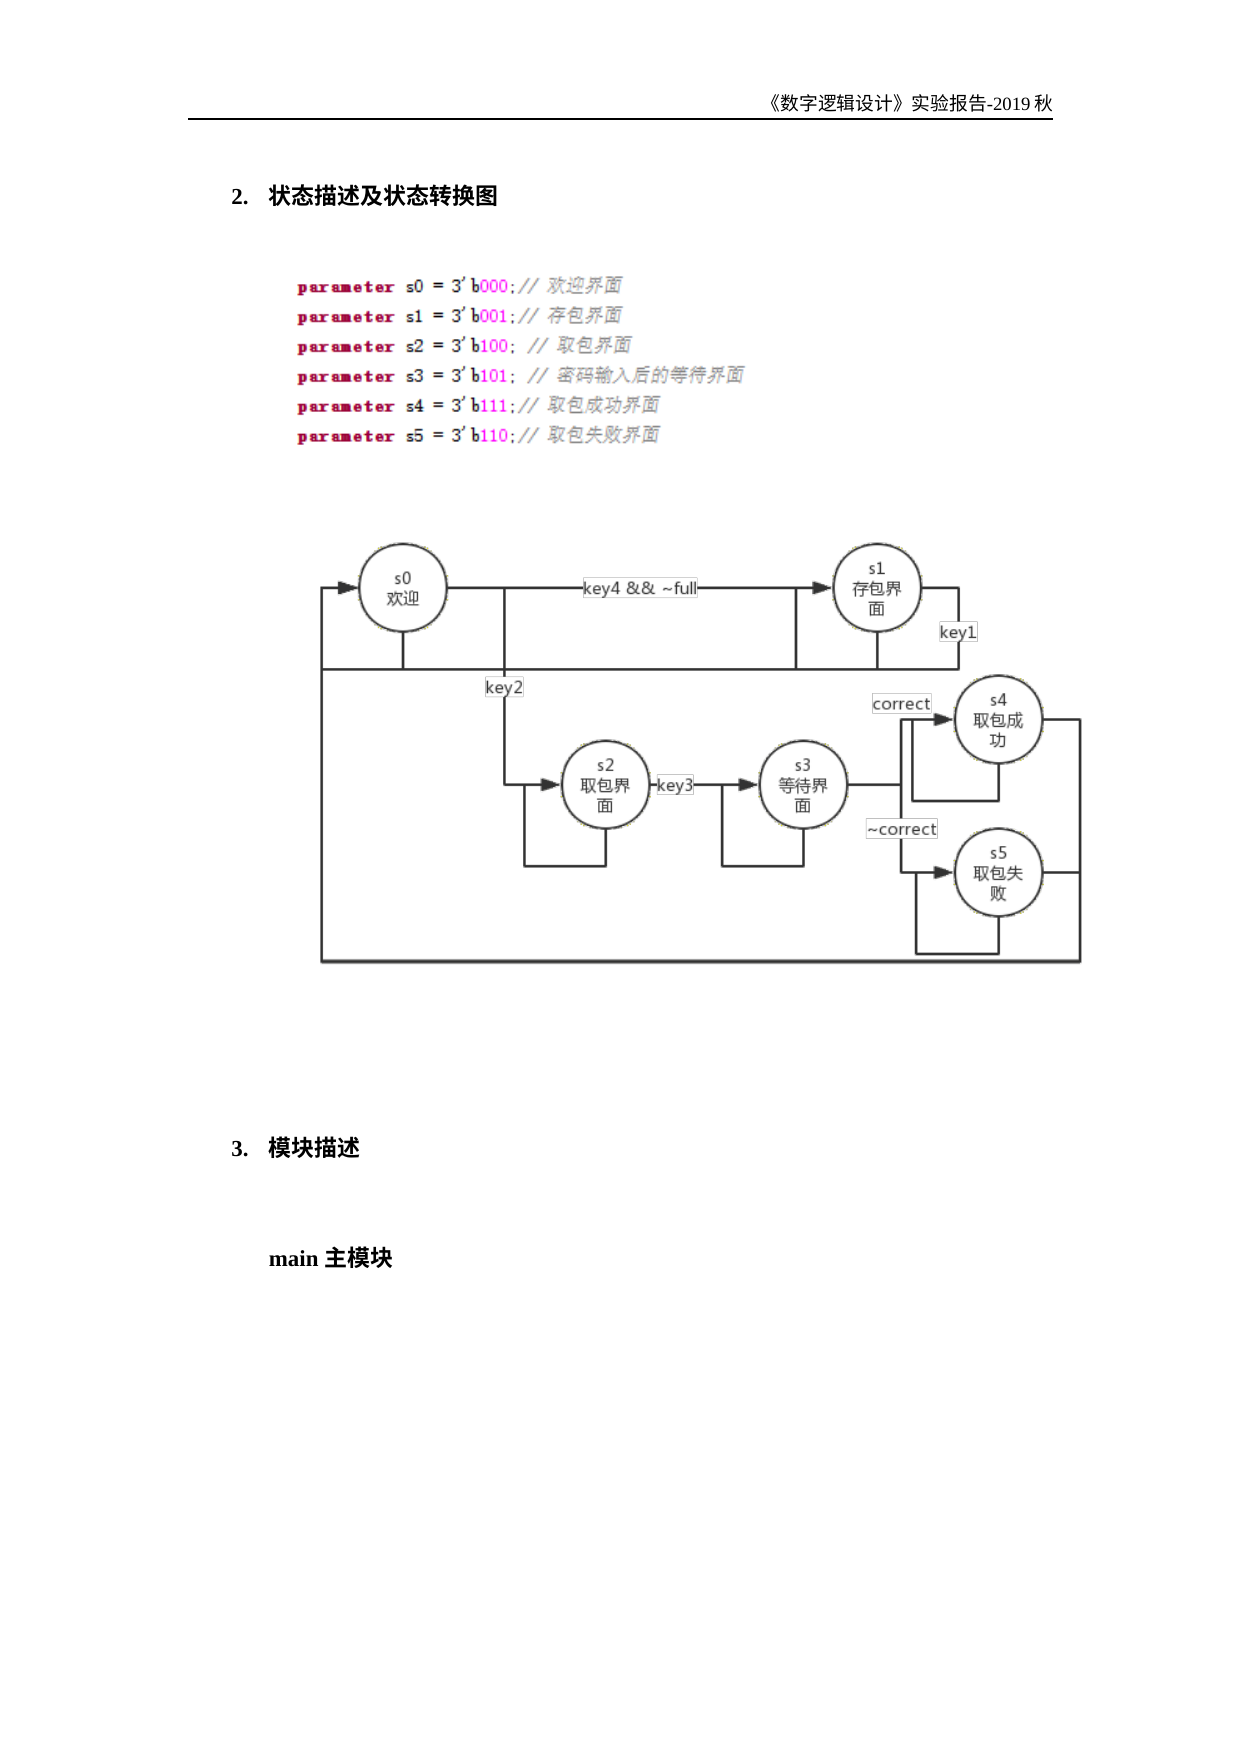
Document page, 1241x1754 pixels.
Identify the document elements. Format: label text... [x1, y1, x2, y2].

list 模块描述 [231, 1113, 1053, 1178]
list 状态描述及状态转换图 [231, 162, 1053, 227]
picture [268, 509, 1134, 993]
picture [268, 272, 825, 456]
list main 主模块 [269, 1224, 1053, 1289]
